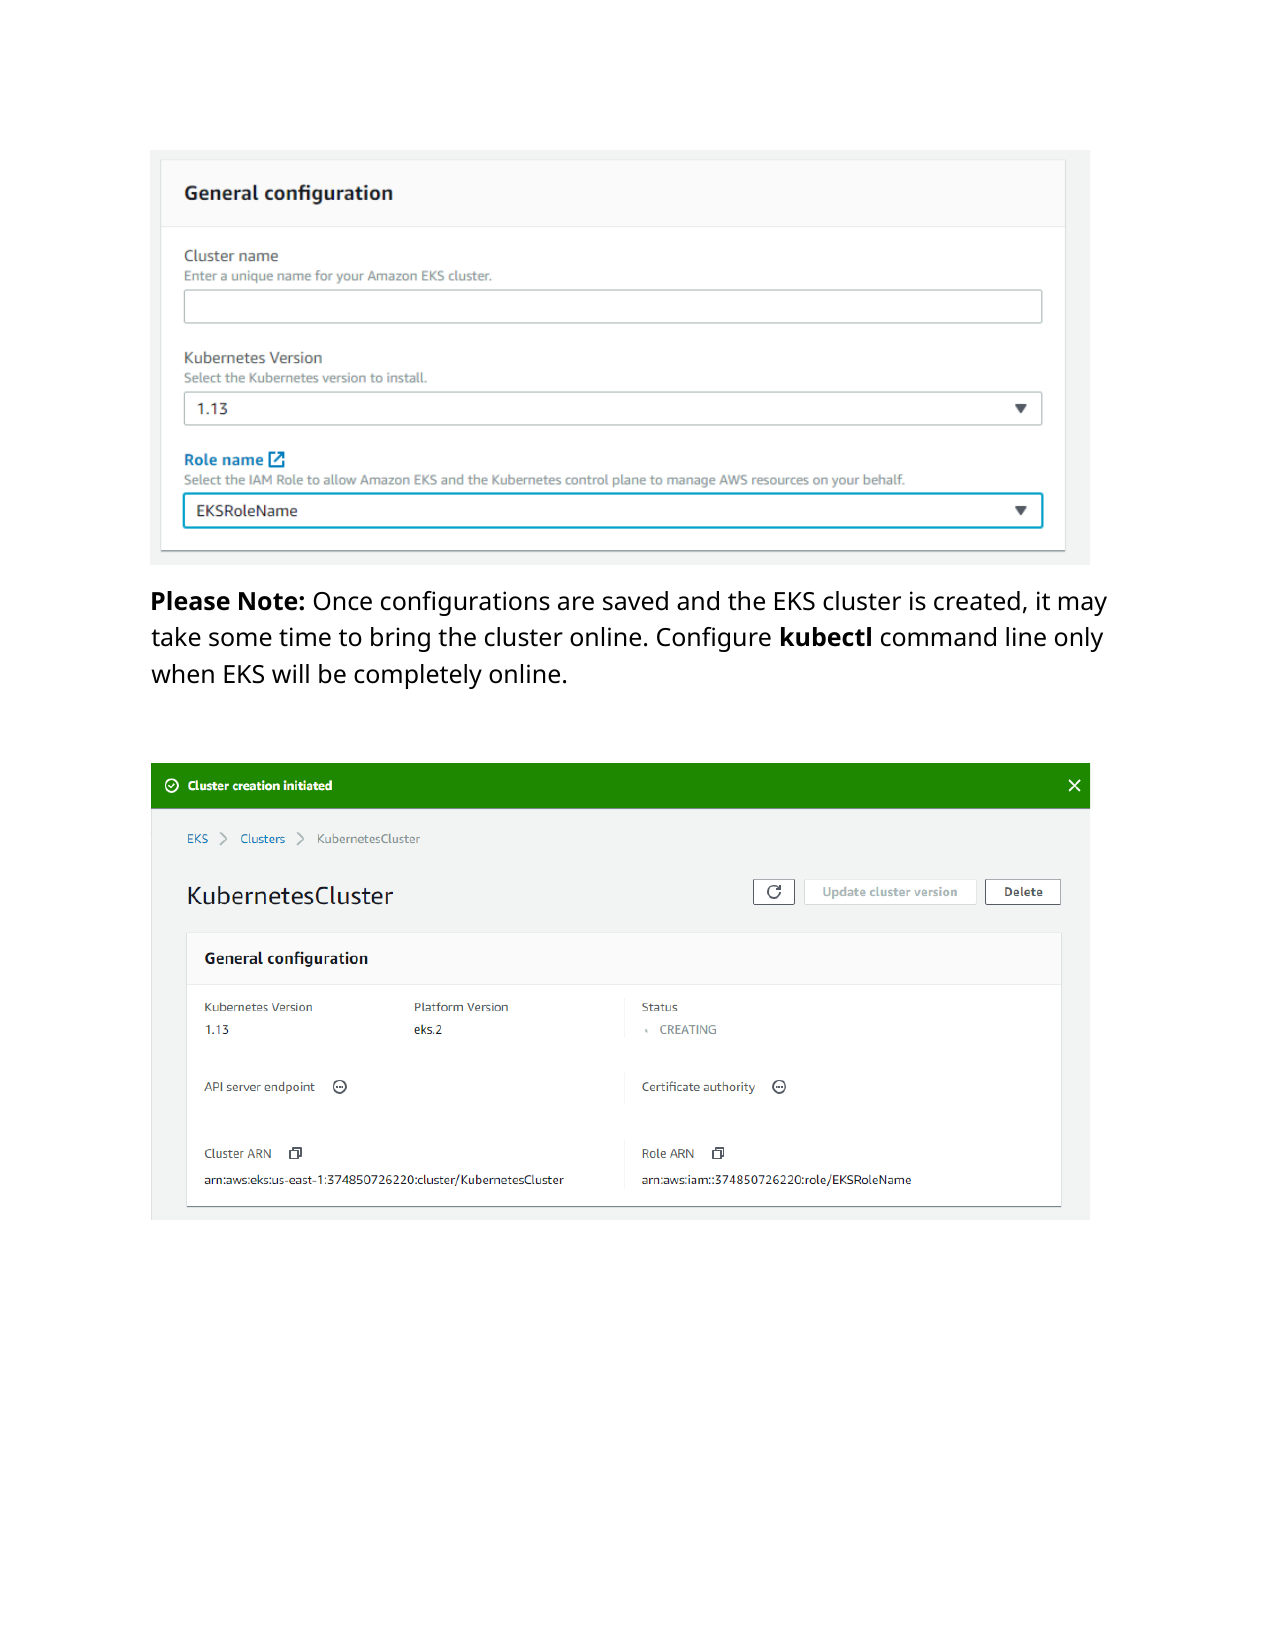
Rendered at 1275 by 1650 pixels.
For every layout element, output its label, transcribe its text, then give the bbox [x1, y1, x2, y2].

picture [150, 150, 1091, 565]
picture [150, 763, 1091, 1220]
text Please Note: Once configurations are saved and the EKS cluster is created, it may take some time to bring the cluster online. Configure kubectl command line only when EKS will be completely online. [150, 583, 1125, 691]
